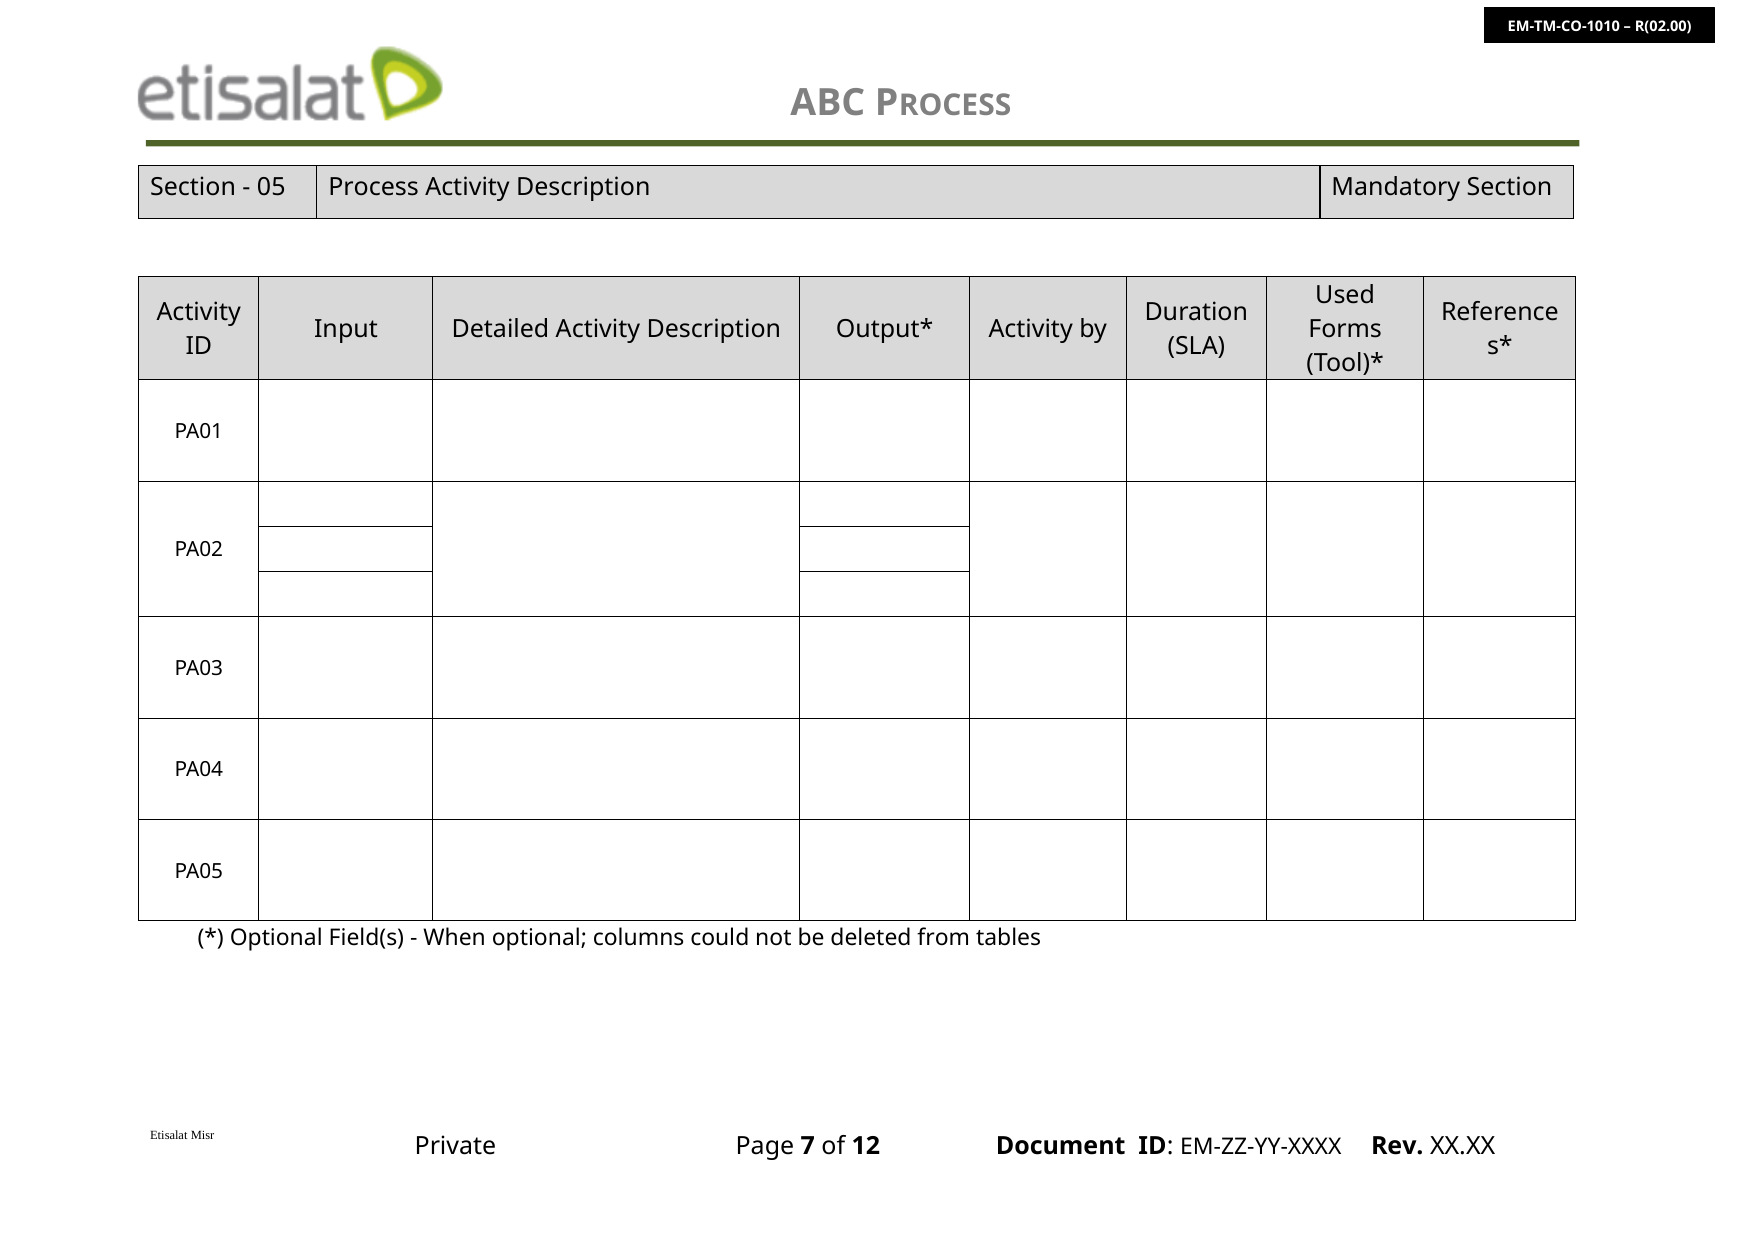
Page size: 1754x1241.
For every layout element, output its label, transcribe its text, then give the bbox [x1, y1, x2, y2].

table_cell [1127, 380, 1266, 481]
table_cell [800, 527, 969, 571]
table_cell PA04 [139, 719, 258, 819]
table_cell [800, 719, 969, 819]
table_cell PA02 [139, 482, 258, 616]
table_cell [800, 820, 969, 920]
table_header Mandatory Section [1321, 166, 1573, 218]
table_cell [1267, 482, 1423, 616]
table_cell [433, 719, 799, 819]
table_cell PA05 [139, 820, 258, 920]
table_cell [970, 617, 1126, 717]
table_header Output* [800, 277, 969, 379]
table_cell [1267, 380, 1423, 481]
table_cell [1424, 380, 1575, 481]
table_header Activity ID [139, 277, 258, 379]
table_cell [259, 482, 432, 526]
table_header Section - 05 [139, 166, 316, 218]
table_cell PA01 [139, 380, 258, 481]
table_cell [1424, 482, 1575, 616]
table_cell [1127, 482, 1266, 616]
table_cell [1127, 719, 1266, 819]
table_cell [970, 380, 1126, 481]
table_cell [259, 820, 432, 920]
table_cell [800, 380, 969, 481]
table_cell [259, 617, 432, 717]
table_header Duration (SLA) [1127, 277, 1266, 379]
table_cell [1267, 820, 1423, 920]
table_cell [970, 719, 1126, 819]
table_cell [433, 380, 799, 481]
table_header Input [259, 277, 432, 379]
table_cell [800, 482, 969, 526]
table_cell [433, 617, 799, 717]
table_header Process Activity Description [317, 166, 1319, 218]
table_cell [1267, 719, 1423, 819]
table_cell [800, 572, 969, 616]
table_cell [259, 719, 432, 819]
table_header Used Forms (Tool)* [1267, 277, 1423, 379]
table_cell [1424, 820, 1575, 920]
table_cell [433, 820, 799, 920]
table_cell [800, 617, 969, 717]
table_cell [1127, 820, 1266, 920]
table_cell [259, 527, 432, 571]
table_cell PA03 [139, 617, 258, 717]
table_cell [1424, 617, 1575, 717]
table_header References* [1424, 277, 1575, 379]
text (*) Optional Field(s) - When optional; columns could not be deleted from tables [197, 921, 1604, 953]
table_cell [259, 380, 432, 481]
table_cell [1424, 719, 1575, 819]
table_cell [1267, 617, 1423, 717]
table_header Activity by [970, 277, 1126, 379]
table_header Detailed Activity Description [433, 277, 799, 379]
table_cell [970, 820, 1126, 920]
table_cell [259, 572, 432, 616]
table_cell [970, 482, 1126, 616]
table_cell [1127, 617, 1266, 717]
table_cell [433, 482, 799, 616]
